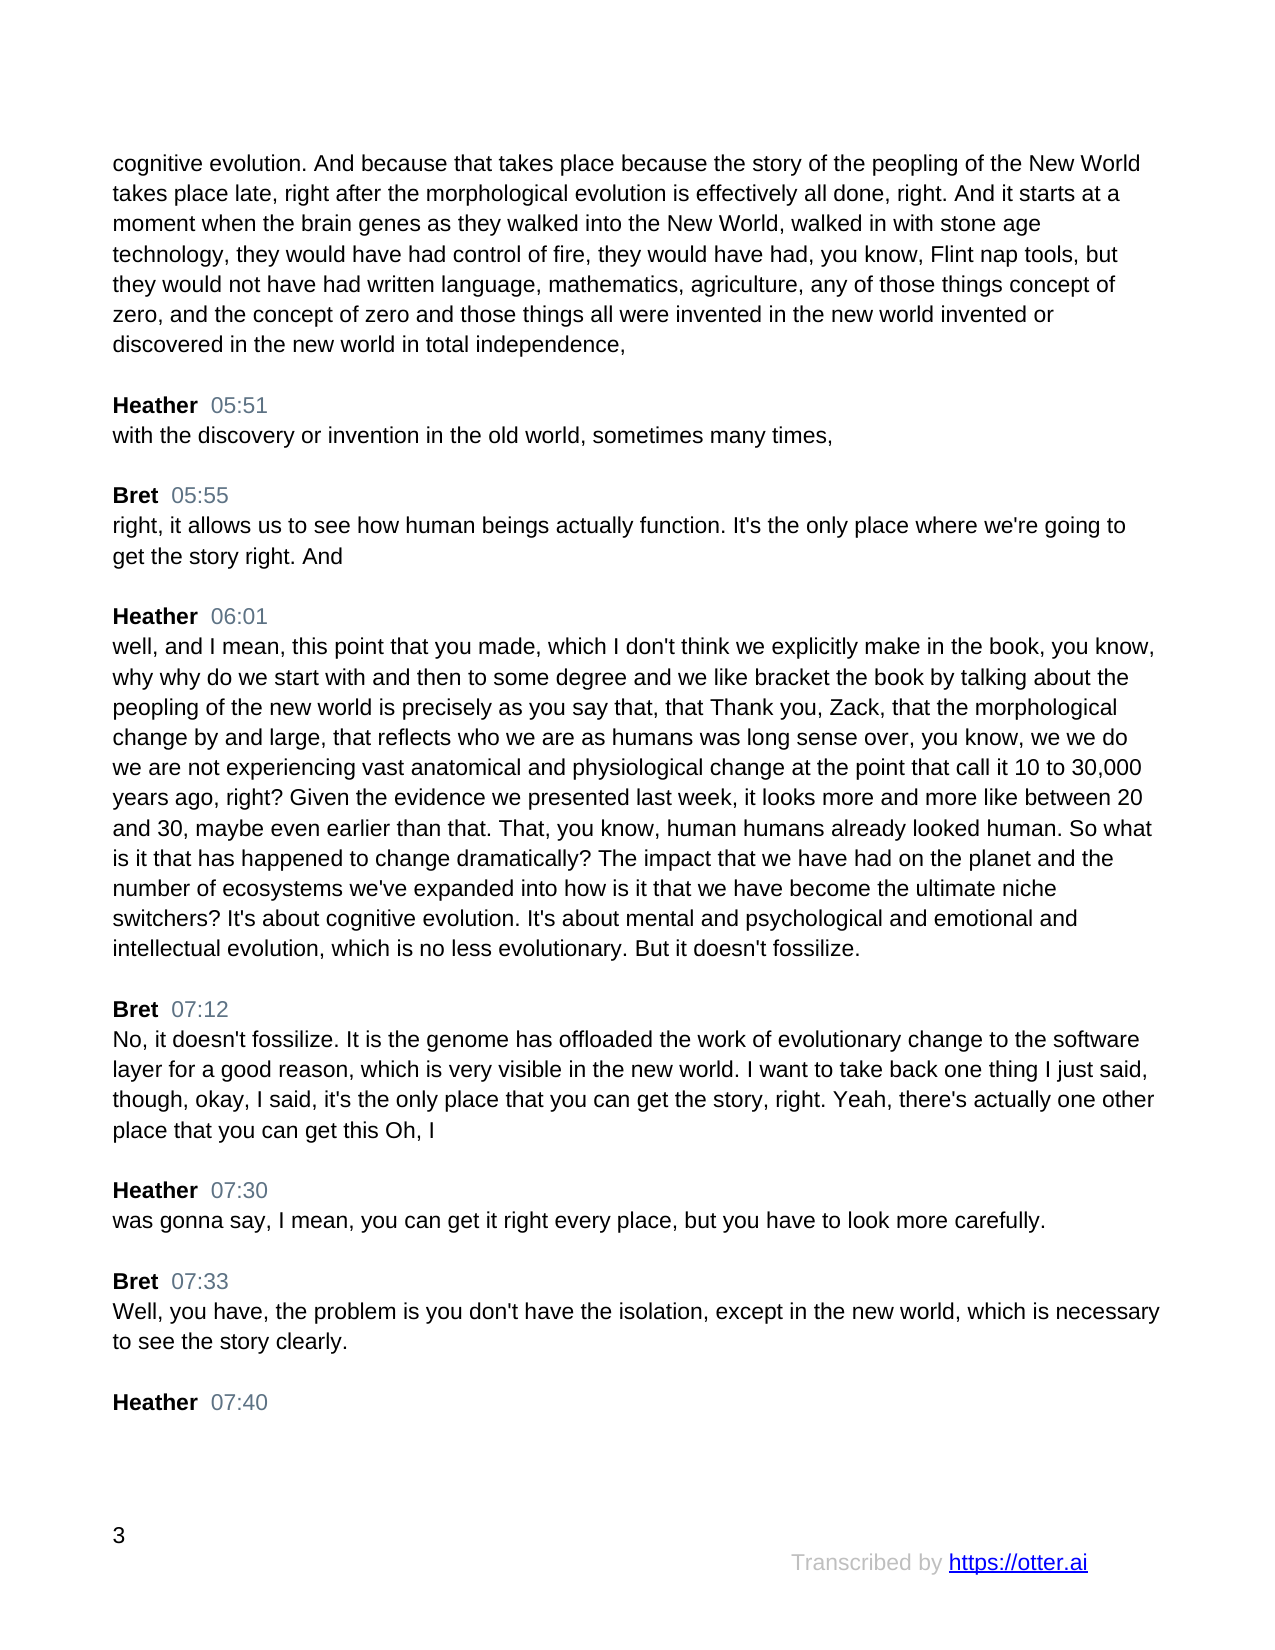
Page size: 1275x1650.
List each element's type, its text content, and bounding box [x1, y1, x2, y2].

text Heather 06:01 [112, 603, 1162, 629]
text Heather 07:40 [112, 1388, 1162, 1415]
text Bret 07:33 [112, 1268, 1162, 1294]
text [112, 150, 1162, 358]
text Bret 05:55 [112, 482, 1162, 509]
text with the discovery or invention in the old world, sometimes many times, [112, 422, 1162, 448]
text Well, you have, the problem is you don't have the isolation, except in the new world, which is necessary to see the story clearly. [112, 1298, 1162, 1354]
text well, and I mean, this point that you made, which I don't think we explicitly make in the book, you know, why why do we start with and then to some degree and we like bracket the book by talking about the peopling of the new world is precisely as you say that, that Thank you, Zack, that the morphological change by and large, that reflects who we are as humans was long sense over, you know, we we do we are not experiencing vast anatomical and physiological change at the point that call it 10 to 30,000 years ago, right? Given the evidence we presented last week, it looks more and more like between 20 and 30, maybe even earlier than that. That, you know, human humans already looked human. So what is it that has happened to change dramatically? The impact that we have had on the planet and the number of ecosystems we've expanded into how is it that we have become the ultimate niche switchers? It's about cognitive evolution. It's about mental and psychological and emotional and intellectual evolution, which is no less evolutionary. But it doesn't fossilize. [112, 633, 1162, 962]
text Bret 07:12 [112, 996, 1162, 1022]
text Heather 07:30 [112, 1177, 1162, 1203]
text No, it doesn't fossilize. It is the genome has offloaded the work of evolutionary change to the software layer for a good reason, which is very visible in the new world. I want to take back one thing I just said, though, okay, I said, it's the only place that you can get the story, right. Yeah, there's actually one other place that you can get this Oh, I [112, 1026, 1162, 1143]
text Heather 05:51 [112, 392, 1162, 418]
text right, it allows us to see how human beings actually function. It's the only place where we're going to get the story right. And [112, 512, 1162, 569]
text was gonna say, I mean, you can get it right every place, but you have to look more carefully. [112, 1207, 1162, 1234]
